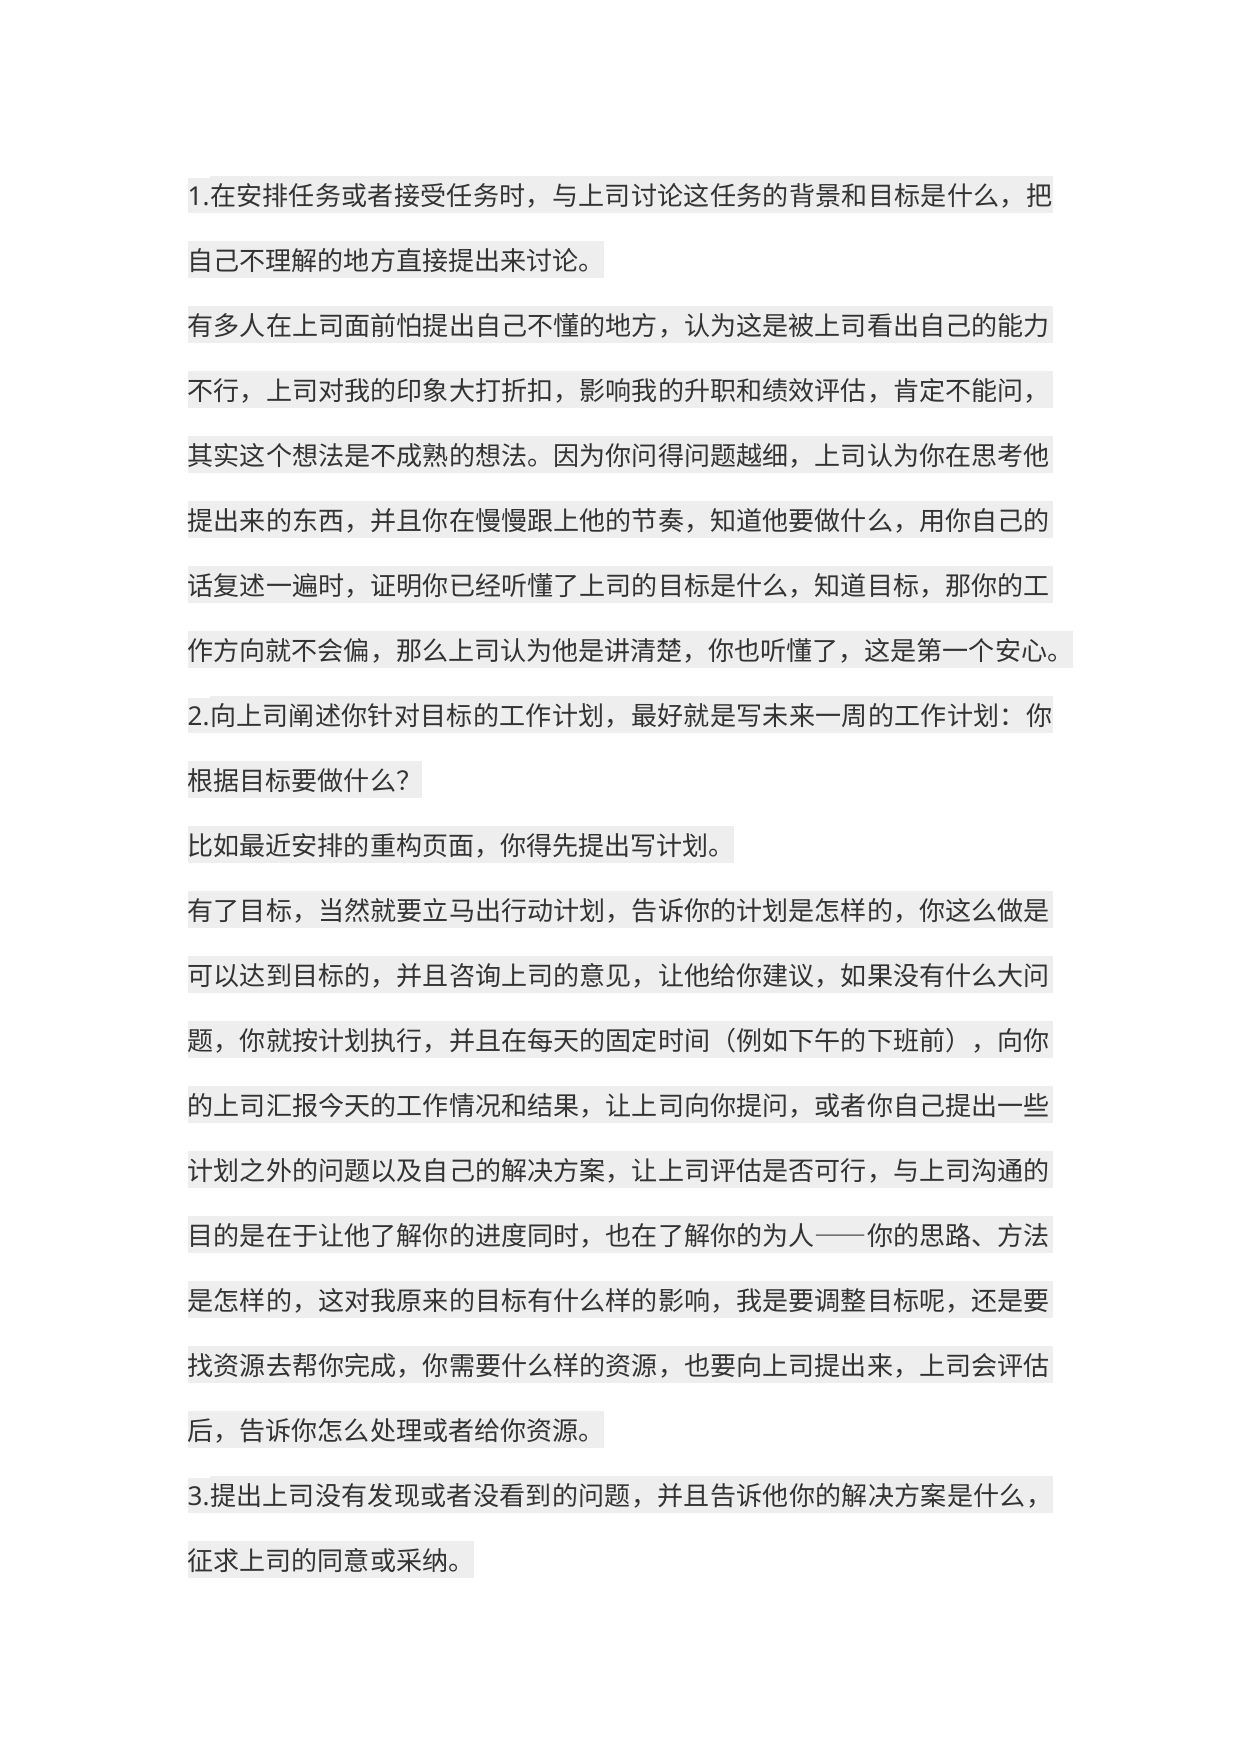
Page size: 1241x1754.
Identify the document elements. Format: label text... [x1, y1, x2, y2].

text 有了目标，当然就要立马出行动计划，告诉你的计划是怎样的，你这么做是可以达到目标的，并且咨询上司的意见，让他给你建议，如果没有什么大问题，你就按计划执行，并且在每天的固定时间（例如下午的下班前），向你的上司汇报今天的工作情况和结果，让上司向你提问，或者你自己提出一些计划之外的问题以及自己的解决方案，让上司评估是否可行，与上司沟通的目的是在于让他了解你的进度同时，也在了解你的为人——你的思路、方法是怎样的，这对我原来的目标有什么样的影响，我是要调整目标呢，还是要找资源去帮你完成，你需要什么样的资源，也要向上司提出来，上司会评估后，告诉你怎么处理或者给你资源。 [187, 877, 1053, 1462]
text 比如最近安排的重构页面，你得先提出写计划。 [187, 812, 1053, 877]
text 有多人在上司面前怕提出自己不懂的地方，认为这是被上司看出自己的能力不行，上司对我的印象大打折扣，影响我的升职和绩效评估，肯定不能问，其实这个想法是不成熟的想法。因为你问得问题越细，上司认为你在思考他提出来的东西，并且你在慢慢跟上他的节奏，知道他要做什么，用你自己的话复述一遍时，证明你已经听懂了上司的目标是什么，知道目标，那你的工作方向就不会偏，那么上司认为他是讲清楚，你也听懂了，这是第一个安心。 [187, 292, 1053, 682]
text 3.提出上司没有发现或者没看到的问题，并且告诉他你的解决方案是什么，征求上司的同意或采纳。 [187, 1462, 1053, 1592]
text 1.在安排任务或者接受任务时，与上司讨论这任务的背景和目标是什么，把自己不理解的地方直接提出来讨论。 [187, 162, 1053, 292]
text 2.向上司阐述你针对目标的工作计划，最好就是写未来一周的工作计划：你根据目标要做什么？ [187, 682, 1053, 812]
